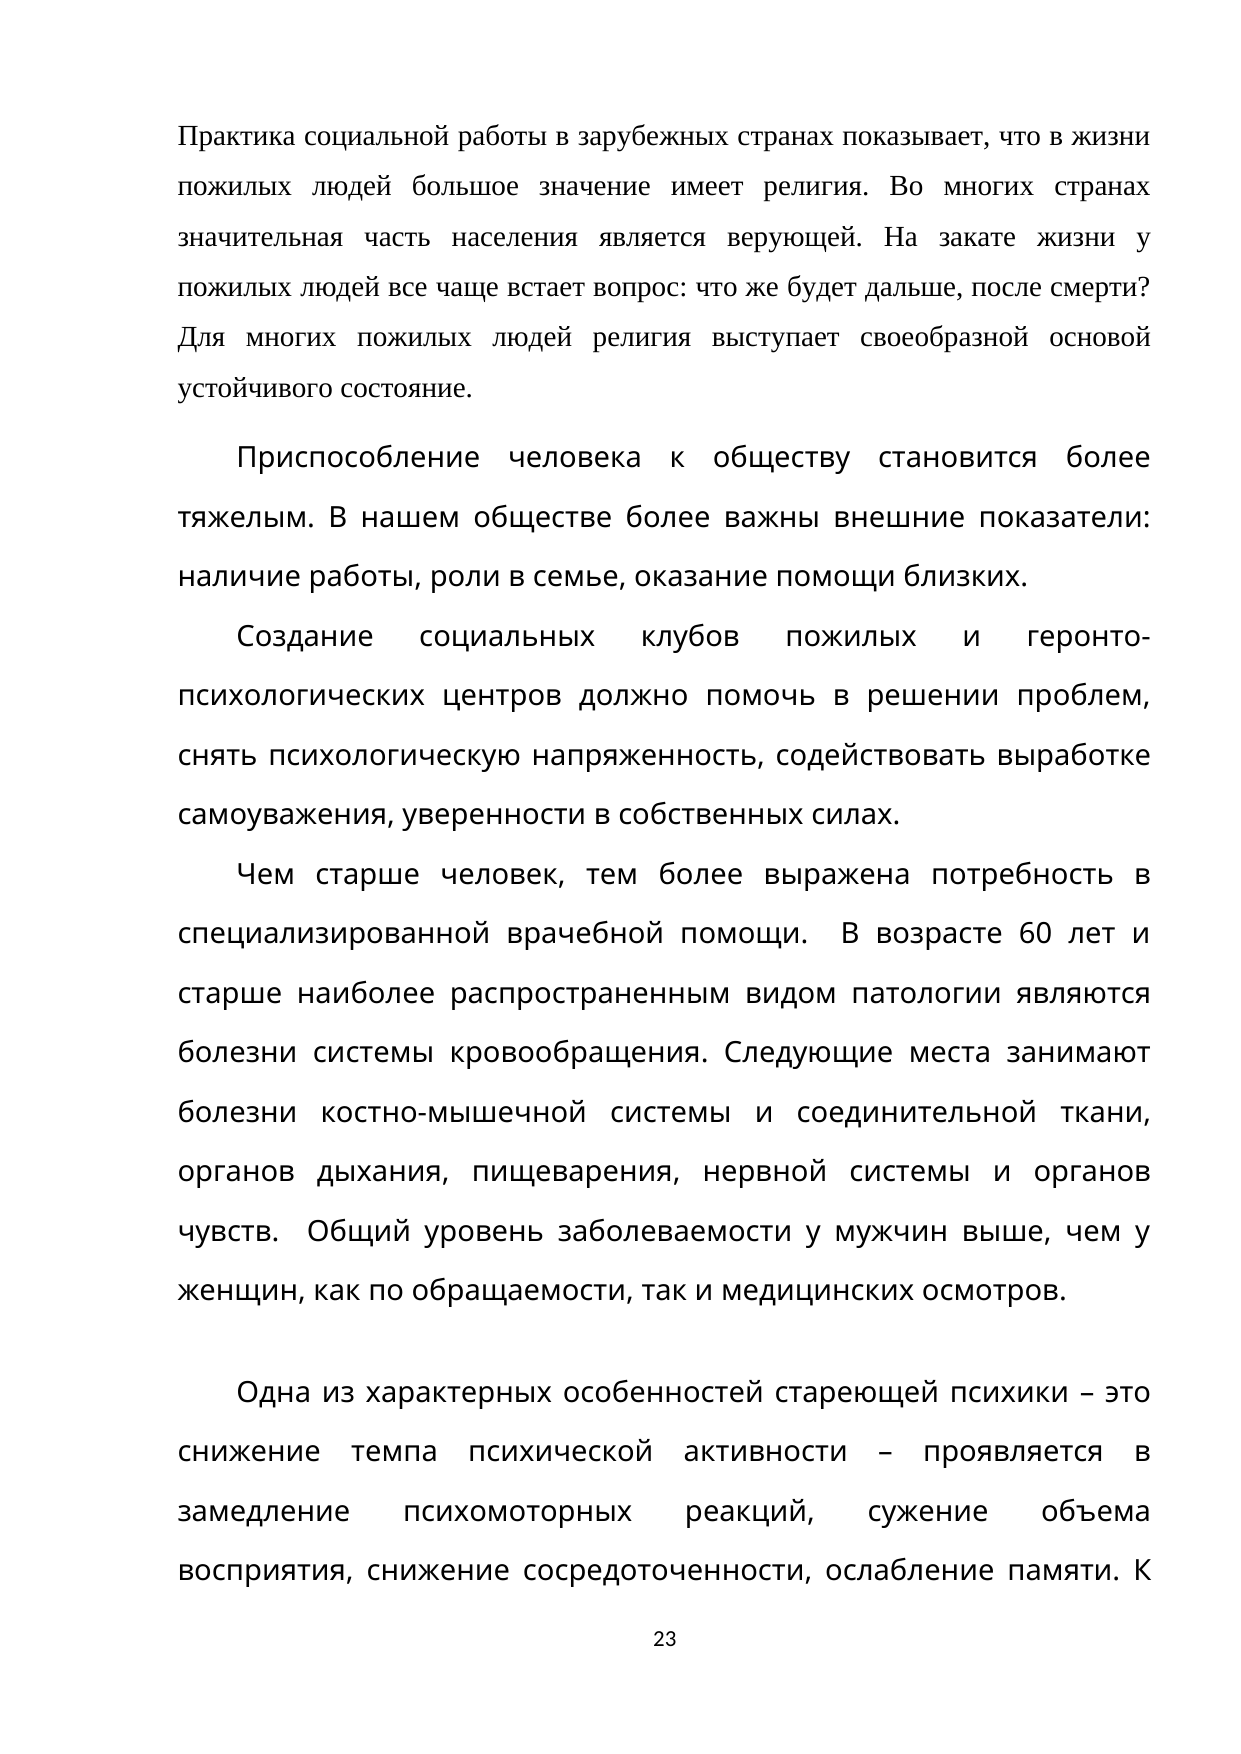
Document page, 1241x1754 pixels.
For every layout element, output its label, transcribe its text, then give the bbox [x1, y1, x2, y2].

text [177, 1371, 1152, 1589]
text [177, 118, 1152, 403]
text Создание социальных клубов пожилых и геронто-психологических центров должно помочь в решении проблем, снять психологическую напряженность, содействовать выработке самоуважения, уверенности в собственных силах. [177, 615, 1152, 833]
text Приспособление человека к обществу становится более тяжелым. В нашем обществе более важны внешние показатели: наличие работы, роли в семье, оказание помощи близких. [177, 437, 1152, 595]
text Чем старше человек, тем более выражена потребность в специализированной врачебной помощи. В возрасте 60 лет и старше наиболее распространенным видом патологии являются болезни системы кровообращения. Следующие места занимают болезни костно-мышечной системы и соединительной ткани, органов дыхания, пищеварения, нервной системы и органов чувств. Общий уровень заболеваемости у мужчин выше, чем у женщин, как по обращаемости, так и медицинских осмотров. [177, 853, 1152, 1309]
